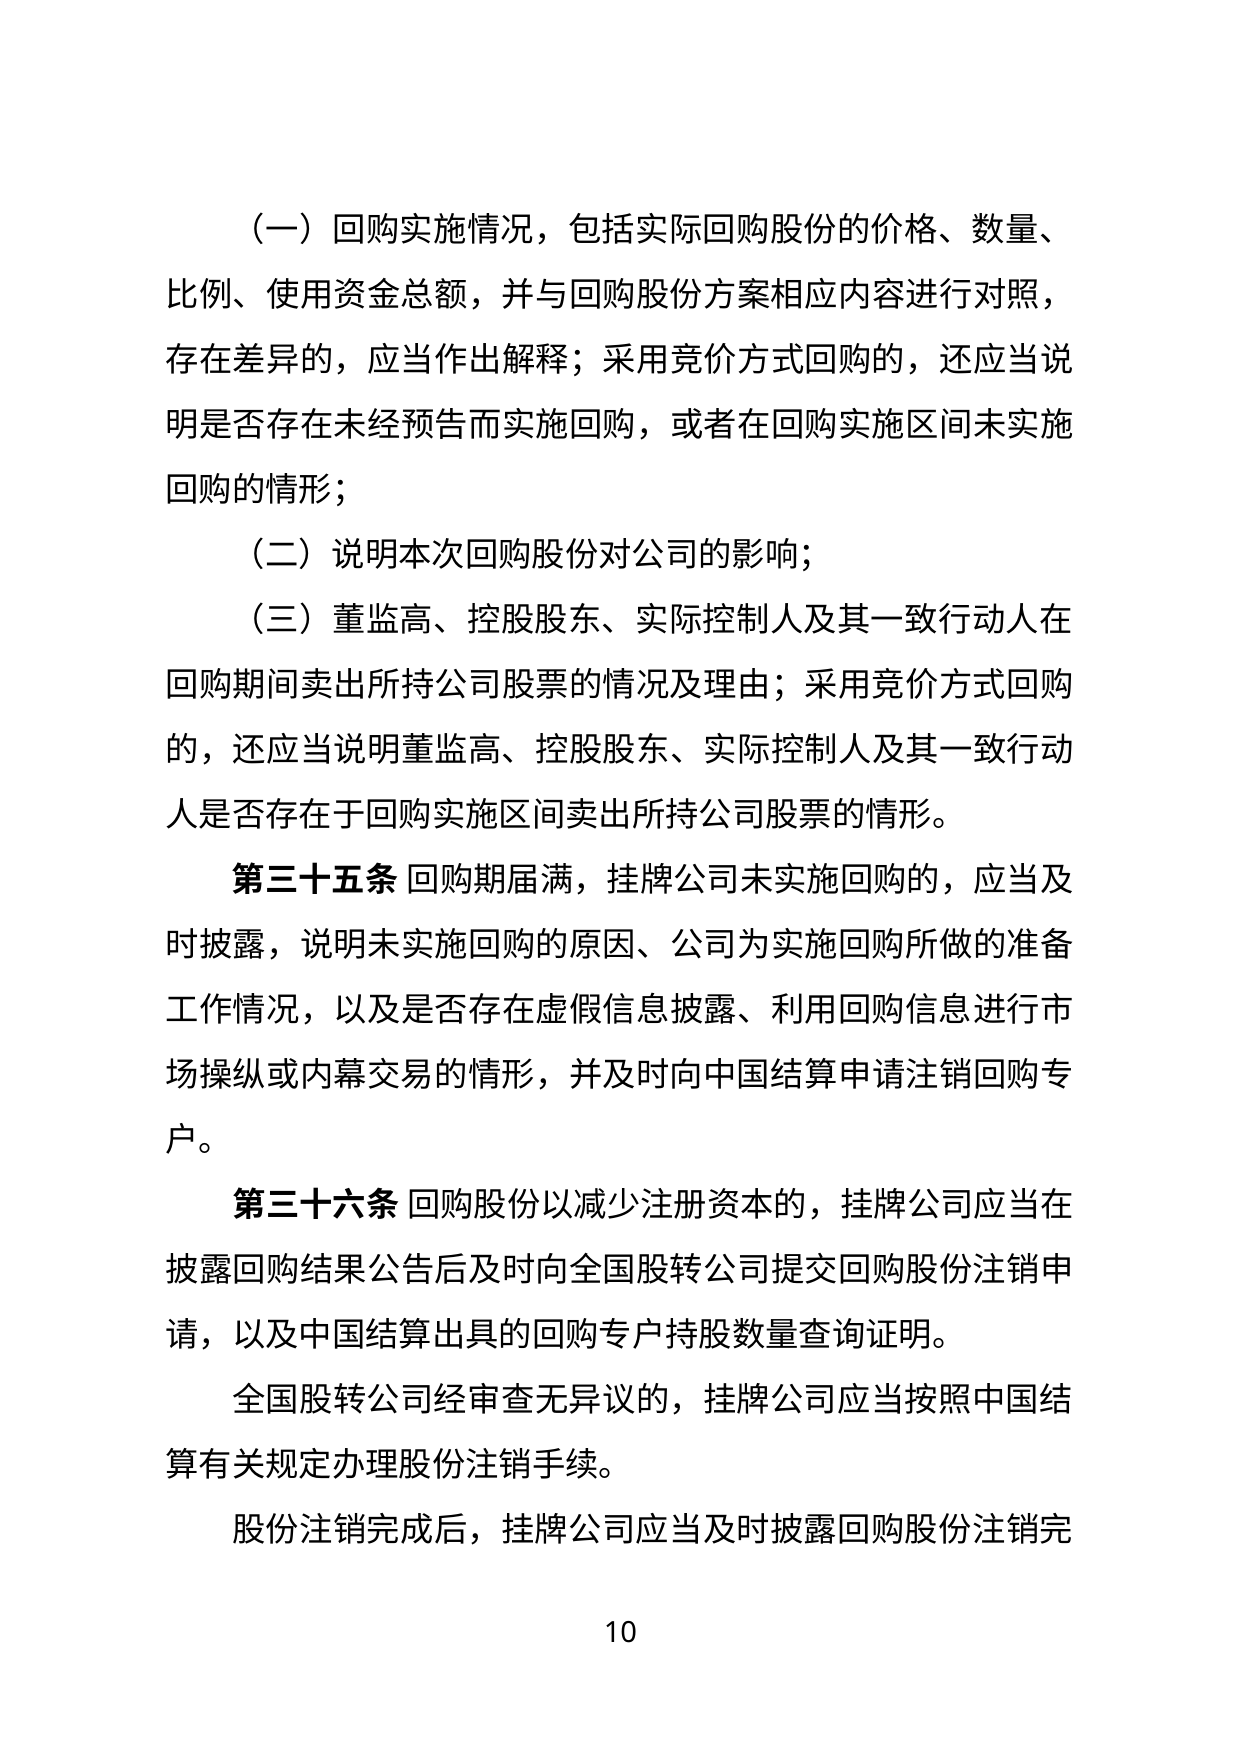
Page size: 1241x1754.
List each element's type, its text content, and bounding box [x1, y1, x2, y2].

text （三）董监高、控股股东、实际控制人及其一致行动人在回购期间卖出所持公司股票的情况及理由；采用竞价方式回购的，还应当说明董监高、控股股东、实际控制人及其一致行动人是否存在于回购实施区间卖出所持公司股票的情形。 [165, 584, 1075, 844]
text 全国股转公司经审查无异议的，挂牌公司应当按照中国结算有关规定办理股份注销手续。 [165, 1364, 1075, 1494]
text （一）回购实施情况，包括实际回购股份的价格、数量、比例、使用资金总额，并与回购股份方案相应内容进行对照，存在差异的，应当作出解释；采用竞价方式回购的，还应当说明是否存在未经预告而实施回购，或者在回购实施区间未实施回购的情形； [165, 194, 1075, 519]
text 第三十五条 回购期届满，挂牌公司未实施回购的，应当及时披露，说明未实施回购的原因、公司为实施回购所做的准备工作情况，以及是否存在虚假信息披露、利用回购信息进行市场操纵或内幕交易的情形，并及时向中国结算申请注销回购专户。 [165, 844, 1075, 1169]
text 第三十六条 回购股份以减少注册资本的，挂牌公司应当在披露回购结果公告后及时向全国股转公司提交回购股份注销申请，以及中国结算出具的回购专户持股数量查询证明。 [165, 1169, 1075, 1364]
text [165, 1494, 1075, 1559]
text （二）说明本次回购股份对公司的影响； [165, 519, 1075, 584]
